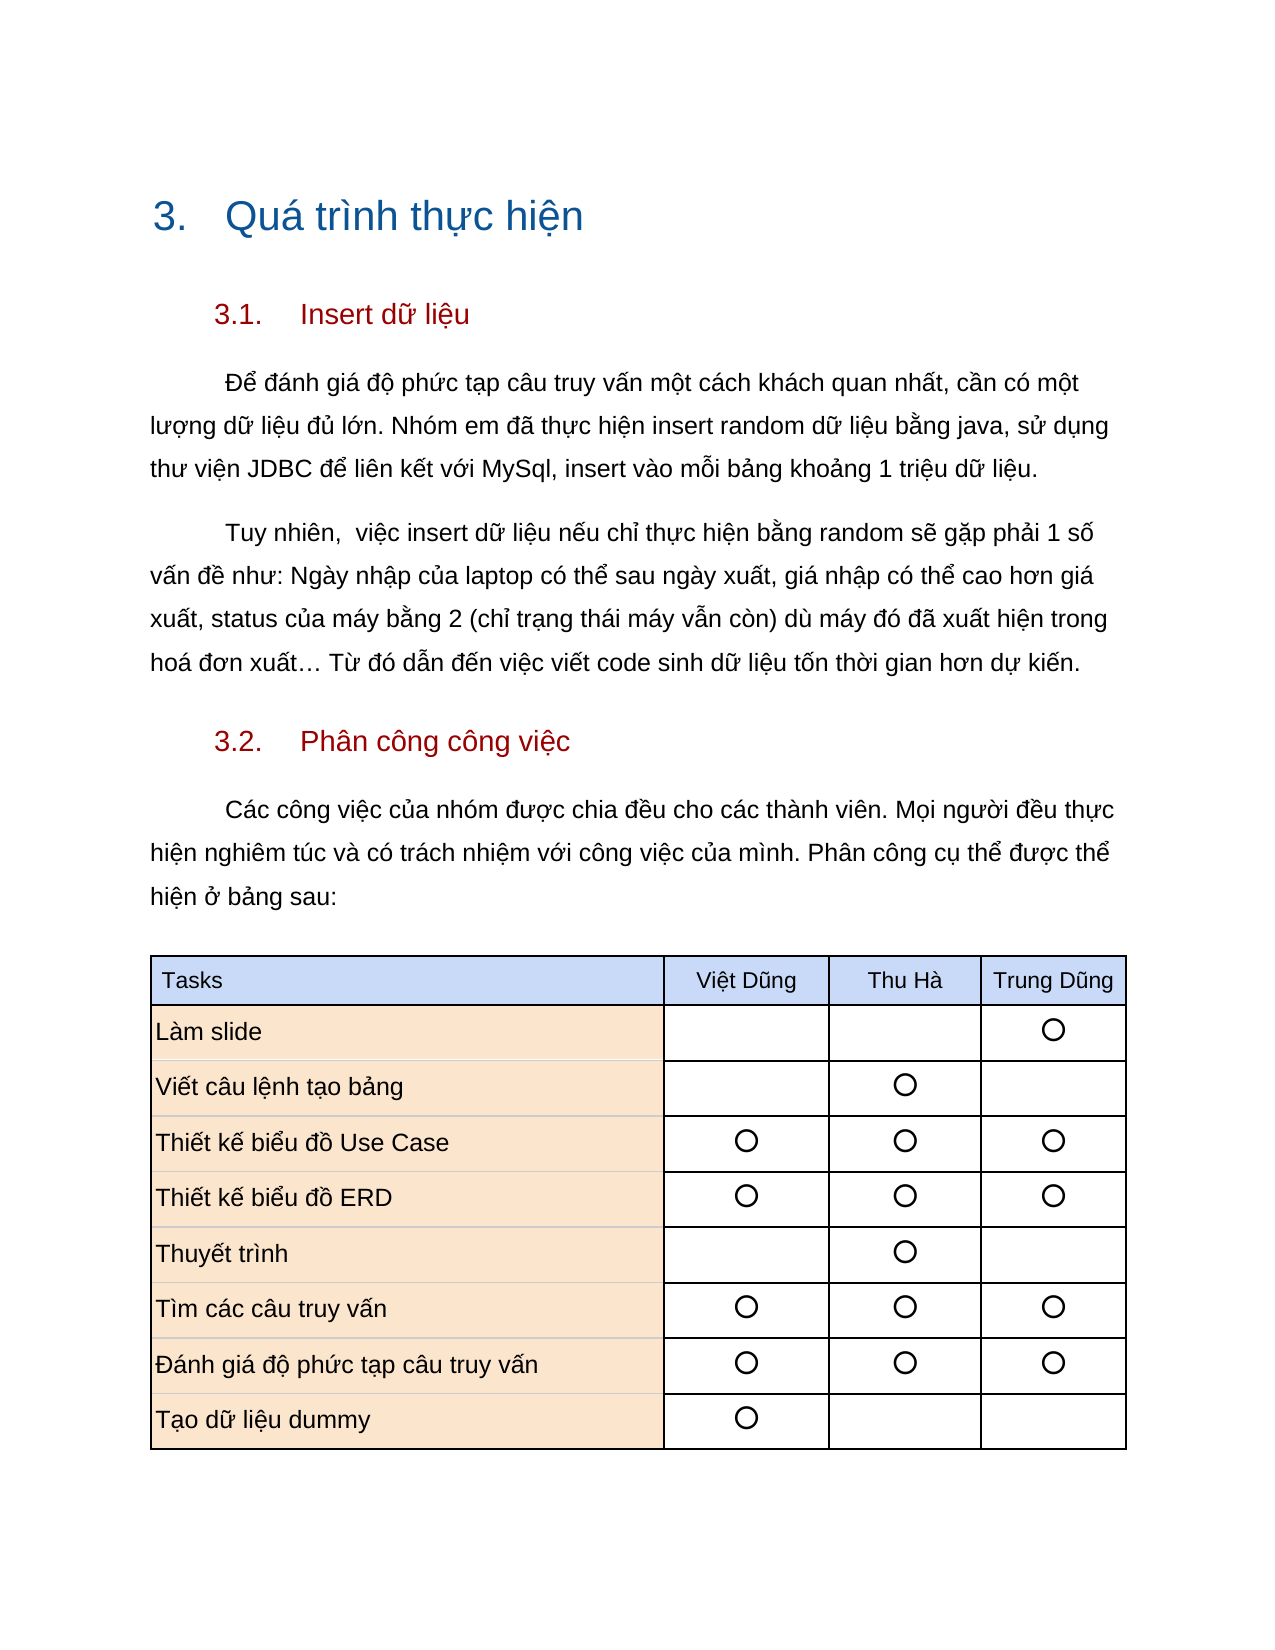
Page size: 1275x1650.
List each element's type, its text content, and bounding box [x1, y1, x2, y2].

table_cell ⭕ [665, 1117, 828, 1171]
table_cell Làm slide [152, 1006, 663, 1059]
table_header Việt Dũng [665, 957, 828, 1004]
table_cell ⭕ [982, 1117, 1125, 1171]
table_cell ⭕ [830, 1339, 980, 1393]
table_cell Tạo dữ liệu dummy [152, 1394, 663, 1448]
table_cell ⭕ [665, 1284, 828, 1337]
table_cell Thuyết trình [152, 1228, 663, 1282]
table_cell ⭕ [665, 1173, 828, 1226]
text Tuy nhiên, việc insert dữ liệu nếu chỉ thực hiện bằng random sẽ gặp phải 1 số vấn đề như: Ngày nhập của laptop có thể sau ngày xuất, giá nhập có thể cao hơn giá xuất, status của máy bằng 2 (chỉ trạng thái máy vẫn còn) dù máy đó đã xuất hiện trong hoá đơn xuất… Từ đó dẫn đến việc viết code sinh dữ liệu tốn thời gian hơn dự kiến. [150, 518, 1125, 676]
text Các công việc của nhóm được chia đều cho các thành viên. Mọi người đều thực hiện nghiêm túc và có trách nhiệm với công việc của mình. Phân công cụ thể được thể hiện ở bảng sau: [150, 795, 1125, 910]
table_cell ⭕ [830, 1173, 980, 1226]
table_cell ⭕ [830, 1062, 980, 1115]
table_cell [830, 1395, 980, 1448]
table_cell Thiết kế biểu đồ ERD [152, 1172, 663, 1226]
table_cell Thiết kế biểu đồ Use Case [152, 1117, 663, 1171]
table_cell ⭕ [982, 1006, 1125, 1059]
table_cell ⭕ [982, 1173, 1125, 1226]
table_cell [982, 1395, 1125, 1448]
table_cell ⭕ [982, 1284, 1125, 1337]
table_cell Tìm các câu truy vấn [152, 1283, 663, 1337]
table_cell [982, 1062, 1125, 1115]
table_cell ⭕ [830, 1117, 980, 1171]
table_cell Đánh giá độ phức tạp câu truy vấn [152, 1339, 663, 1393]
table_cell [982, 1228, 1125, 1282]
table_cell [830, 1006, 980, 1059]
table_cell ⭕ [830, 1284, 980, 1337]
subtitle Insert dữ liệu [262, 297, 1125, 330]
table_cell [665, 1006, 828, 1059]
table_cell [665, 1228, 828, 1282]
subtitle Phân công công việc [262, 724, 1125, 758]
table_cell ⭕ [665, 1339, 828, 1393]
table_cell ⭕ [665, 1395, 828, 1448]
subtitle Quá trình thực hiện [187, 192, 1125, 239]
table_cell ⭕ [982, 1339, 1125, 1393]
table_cell ⭕ [830, 1228, 980, 1282]
table_header Thu Hà [830, 957, 980, 1004]
table_cell [665, 1062, 828, 1115]
text Để đánh giá độ phức tạp câu truy vấn một cách khách quan nhất, cần có một lượng dữ liệu đủ lớn. Nhóm em đã thực hiện insert random dữ liệu bằng java, sử dụng thư viện JDBC để liên kết với MySql, insert vào mỗi bảng khoảng 1 triệu dữ liệu. [150, 368, 1125, 483]
table_header Trung Dũng [982, 957, 1125, 1004]
table_header Tasks [152, 957, 663, 1004]
table_cell Viết câu lệnh tạo bảng [152, 1061, 663, 1115]
